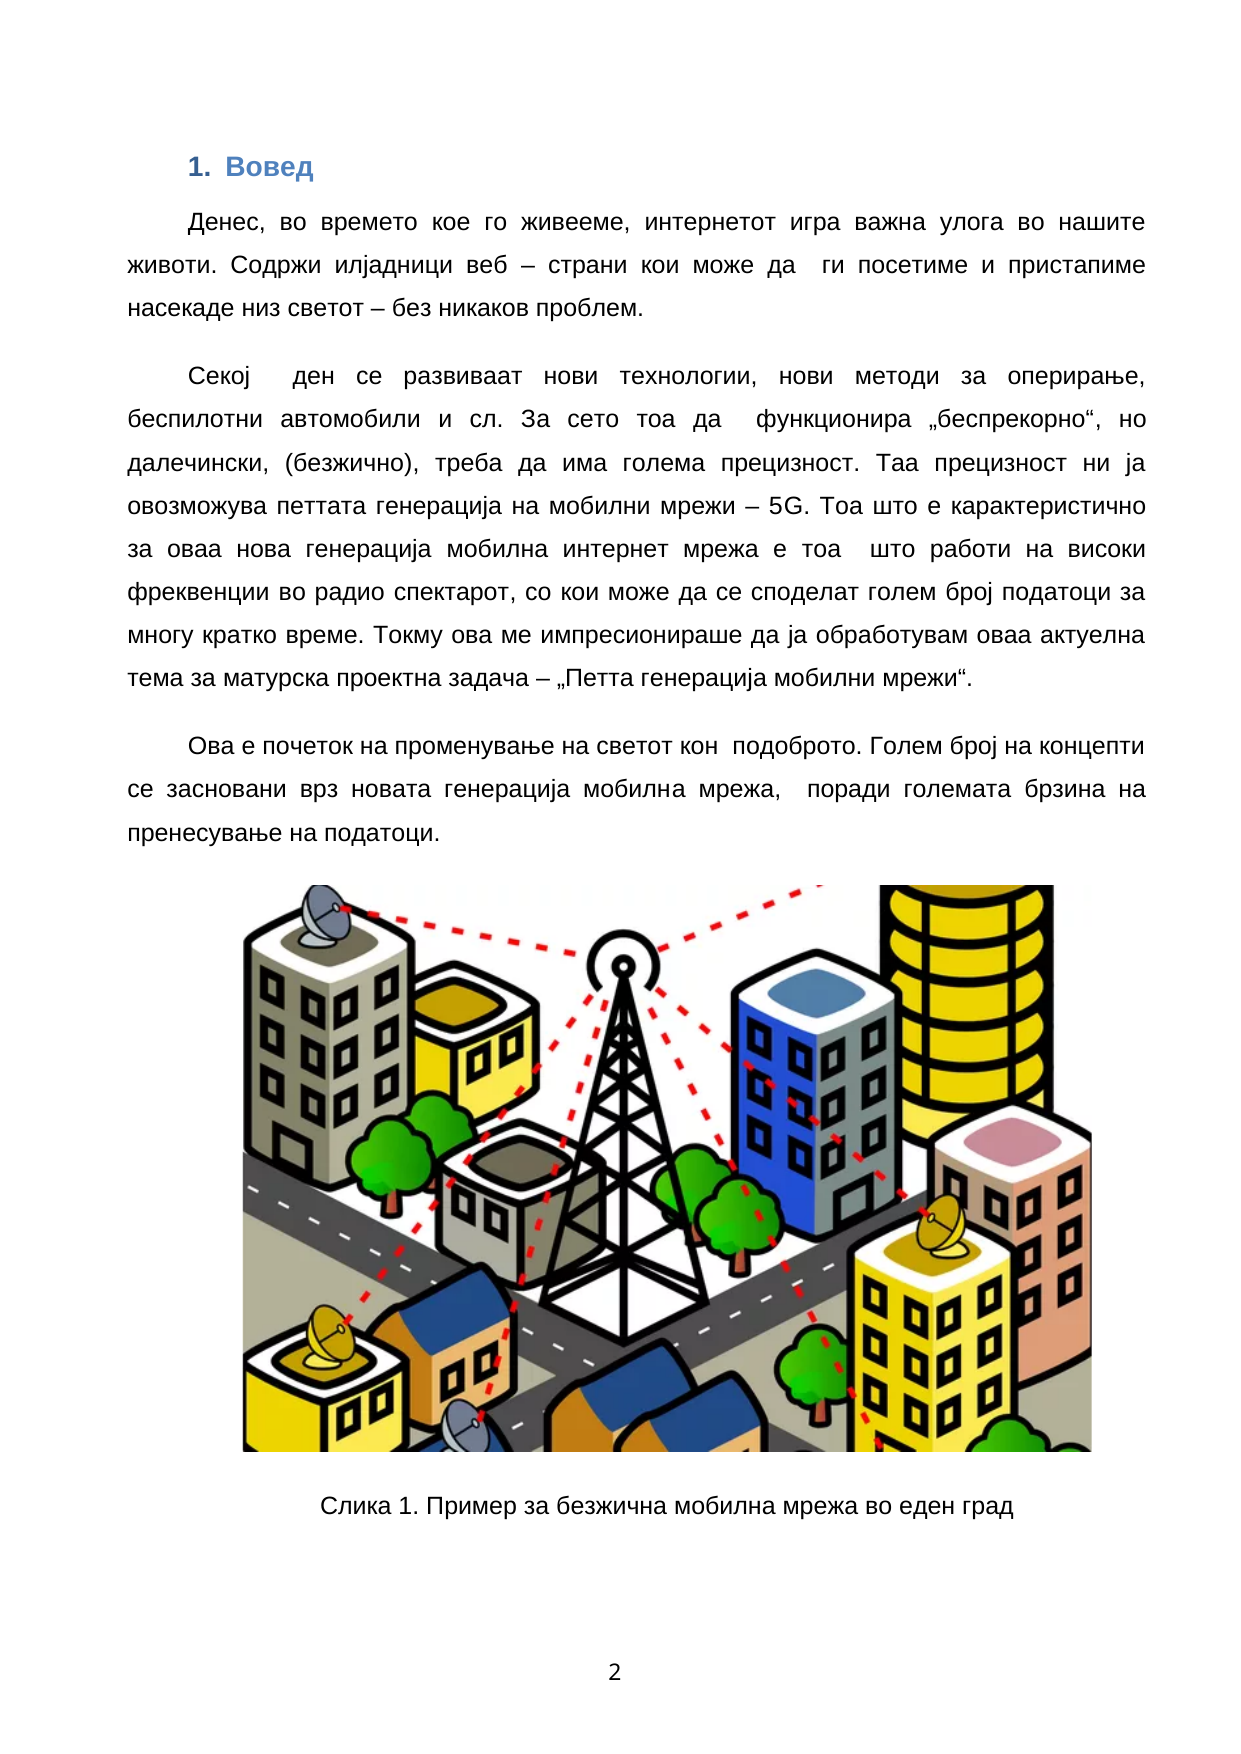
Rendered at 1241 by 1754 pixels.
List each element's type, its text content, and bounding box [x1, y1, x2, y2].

text Слика 1. Пример за безжична мобилна мрежа во еден град [127, 1491, 1146, 1519]
text Секој ден се развиваат нови технологии, нови методи за оперирање, беспилотни автомобили и сл. За сето тоа да функционира „беспрекорно“, но далечински, (безжично), треба да има голема прецизност. Таа прецизност ни ја овозможува петтата генерација на мобилни мрежи – 5G. Тоа што е карактеристично за оваа нова генерација мобилна интернет мрежа е тоа што работи на високи фреквенции во радио спектарот, со кои може да се споделат голем број податоци за многу кратко време. Токму ова ме импресионираше да ја обработувам оваа актуелна тема за матурска проектна задача – „Петта генерација мобилни мрежи“. [127, 361, 1146, 692]
text Ова е почеток на променување на светот кон подоброто. Голем број на концепти се засновани врз новата генерација мобилна мрежа, поради големата брзина на пренесување на податоци. [127, 731, 1146, 846]
text Денес, во времето кое го живееме, интернетот игра важна улога во нашите животи. Содржи илјадници веб – страни кои може да ги посетиме и пристапиме насекаде низ светот – без никаков проблем. [127, 207, 1146, 322]
subtitle Вовед [188, 149, 1146, 182]
picture [242, 885, 1092, 1452]
